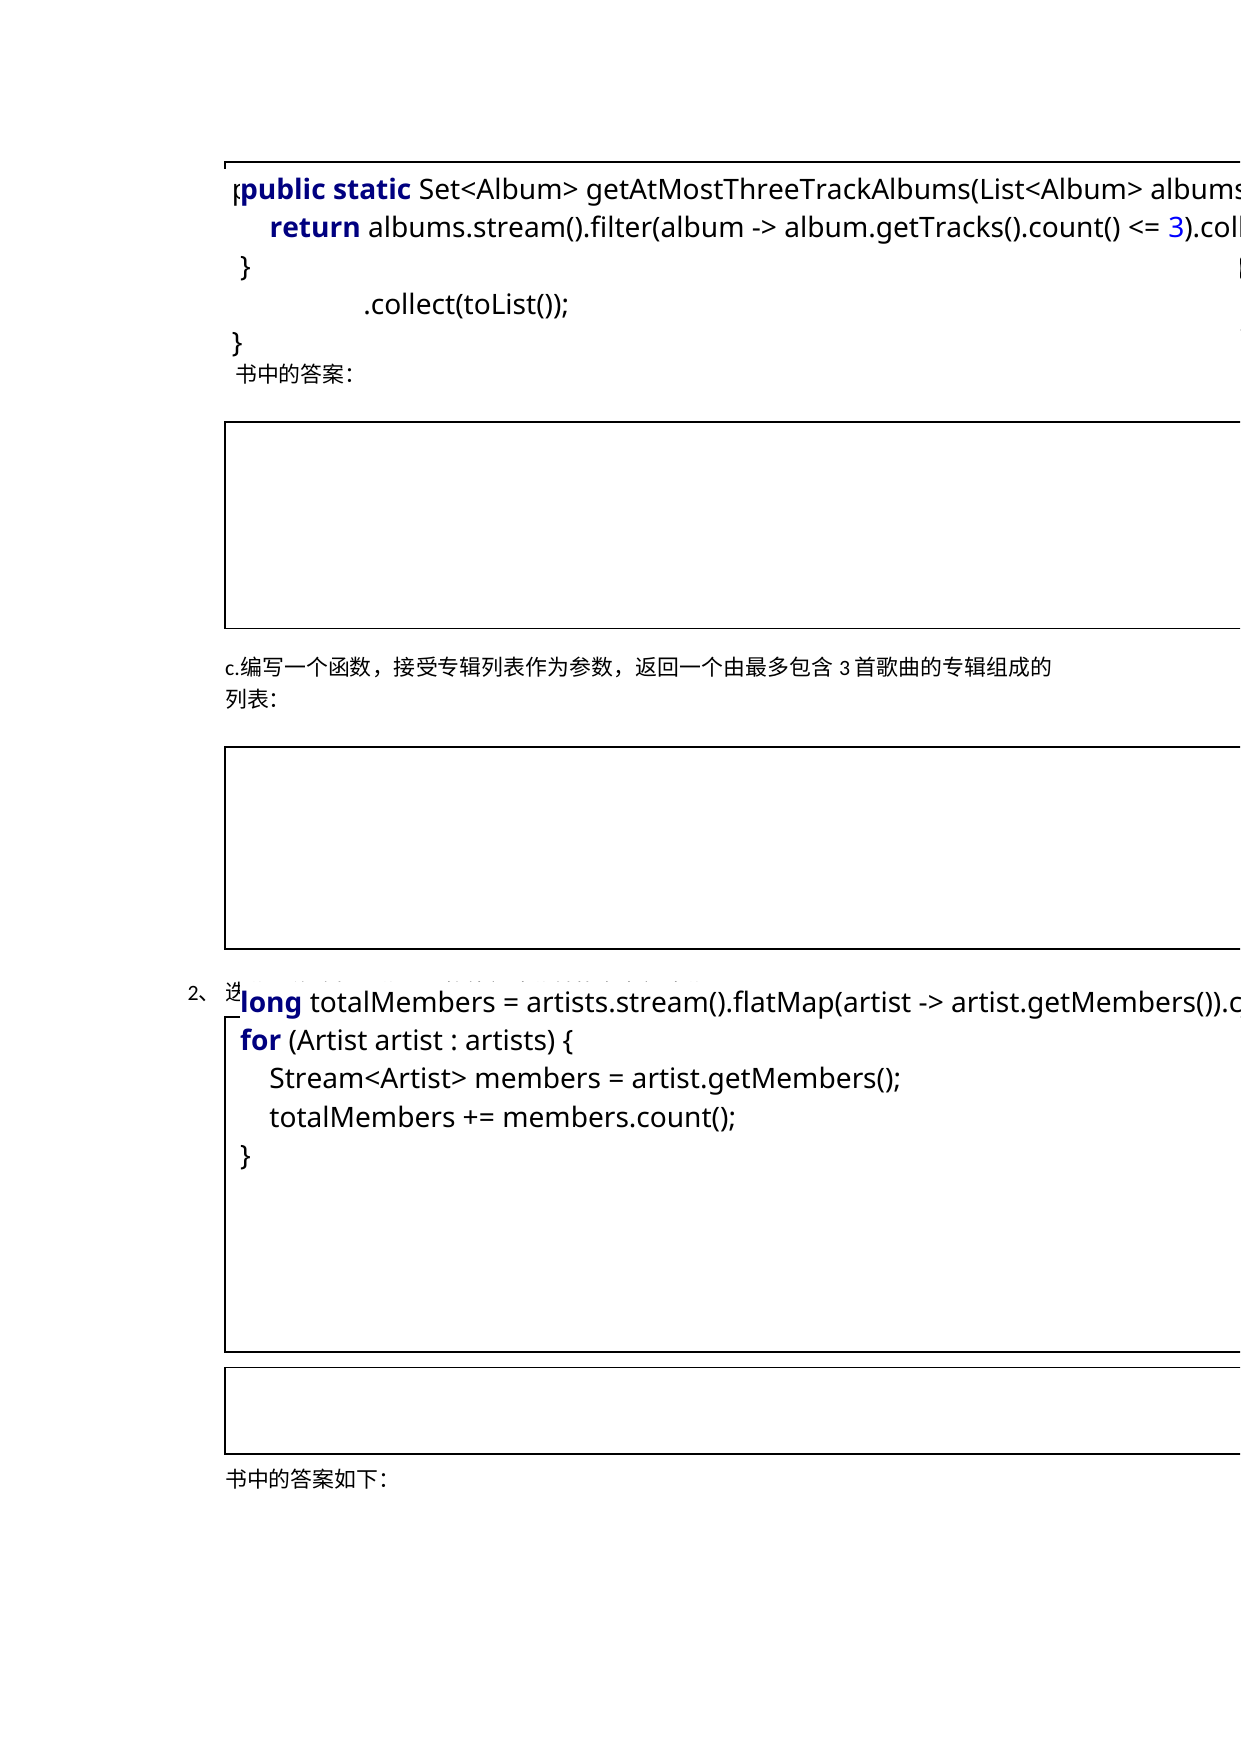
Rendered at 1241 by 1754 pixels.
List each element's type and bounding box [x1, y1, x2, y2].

list [187, 162, 1053, 974]
list [187, 974, 1053, 1494]
